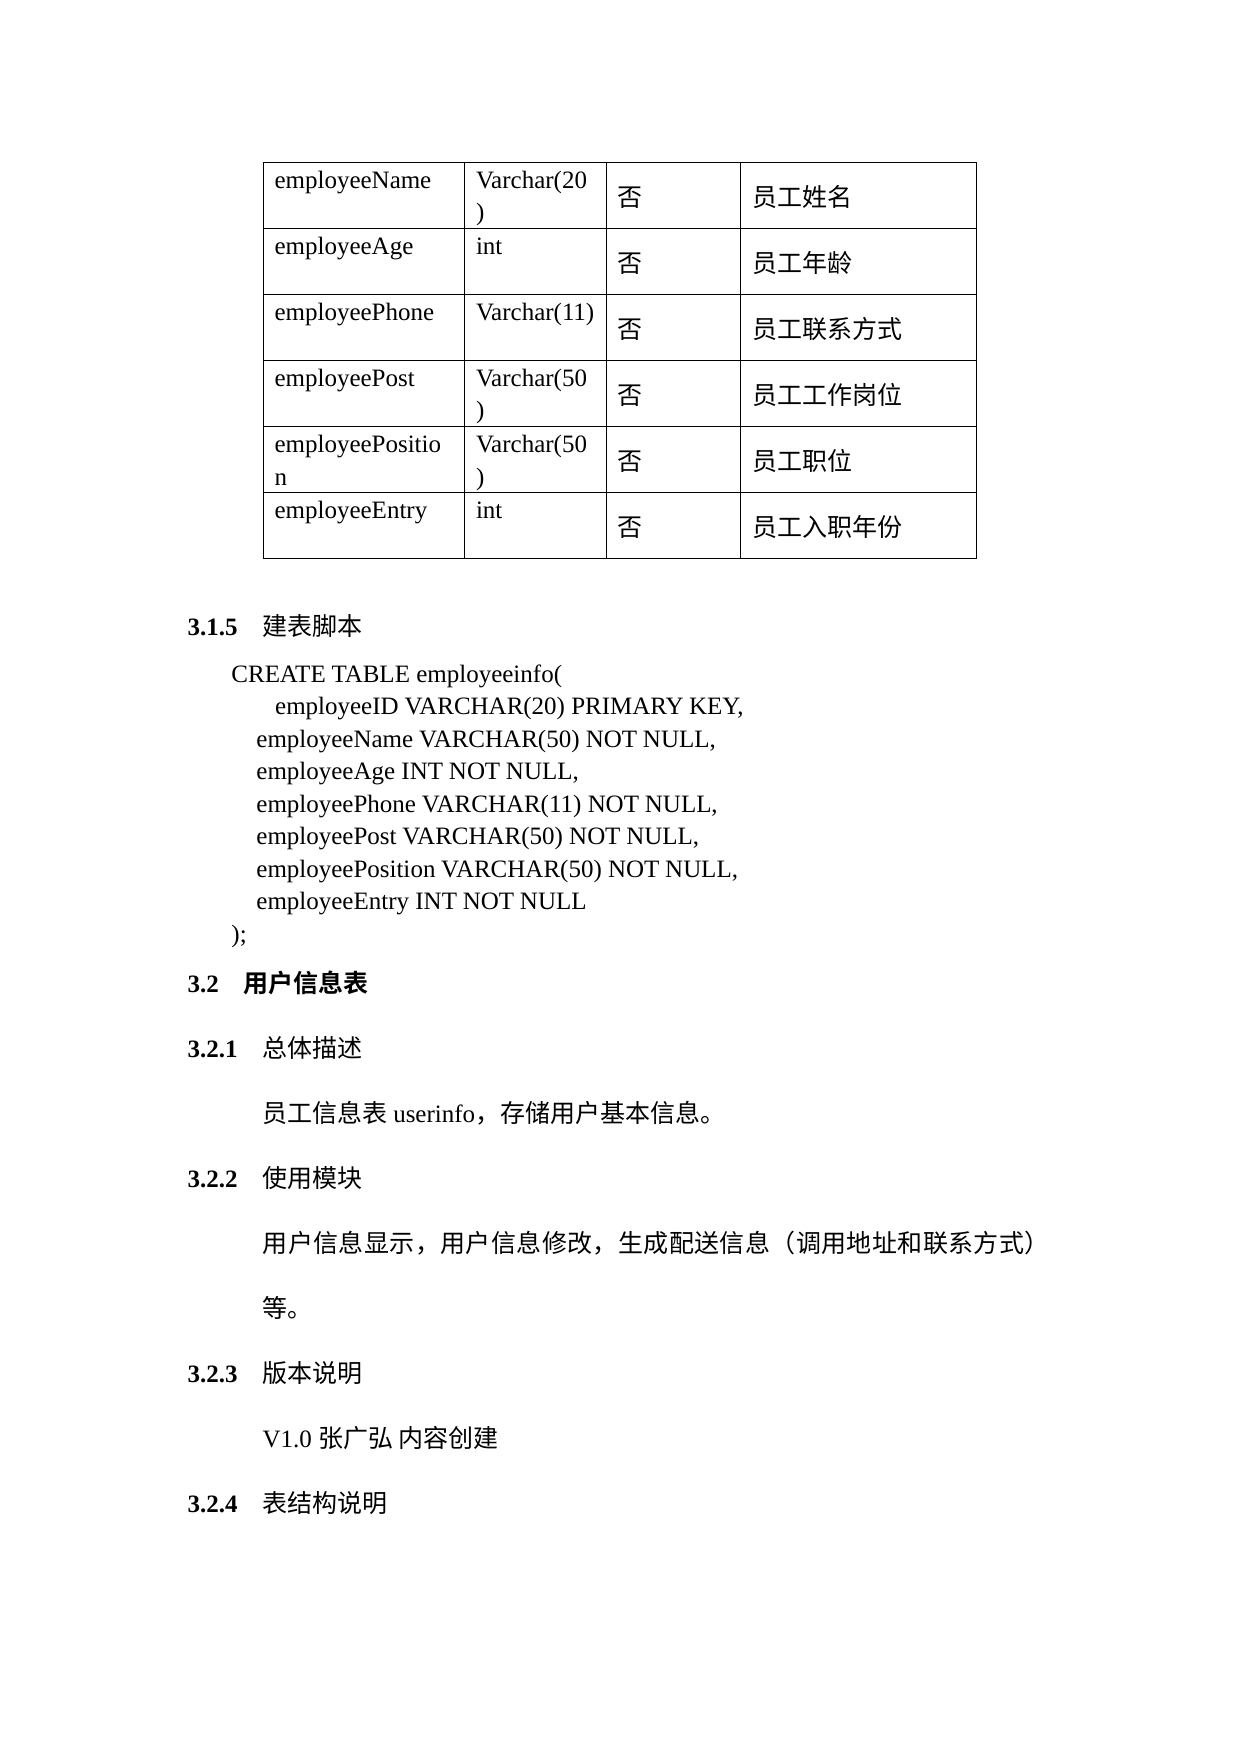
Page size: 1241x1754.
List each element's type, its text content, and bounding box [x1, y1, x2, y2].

table_cell Varchar(50) [465, 427, 606, 492]
table_cell 否 [607, 229, 740, 294]
table_cell Varchar(50) [465, 361, 606, 426]
table_cell 否 [607, 163, 740, 228]
text ); [187, 917, 1053, 949]
text employeePosition VARCHAR(50) NOT NULL, [187, 852, 1053, 884]
table_cell int [465, 493, 606, 558]
table_cell Varchar(11) [465, 295, 606, 360]
list 员工信息表 userinfo，存储用户基本信息。 [262, 1079, 1053, 1144]
text CREATE TABLE employeeinfo( [187, 657, 1053, 689]
table_cell 员工入职年份 [741, 493, 976, 558]
table_cell employeePhone [264, 295, 464, 360]
table_cell 否 [607, 361, 740, 426]
text employeeEntry INT NOT NULL [187, 884, 1053, 917]
list 表结构说明 [187, 1469, 1053, 1534]
list 用户信息表 [187, 949, 1053, 1014]
list 总体描述 [187, 1014, 1053, 1079]
table_cell 员工职位 [741, 427, 976, 492]
list 版本说明 [187, 1339, 1053, 1404]
table_cell employeePosition [264, 427, 464, 492]
text employeeAge INT NOT NULL, [187, 754, 1053, 787]
table_cell employeeName [264, 163, 464, 228]
text employeePost VARCHAR(50) NOT NULL, [187, 819, 1053, 852]
table_cell 否 [607, 493, 740, 558]
list 用户信息显示，用户信息修改，生成配送信息（调用地址和联系方式）等。 [262, 1209, 1053, 1339]
table_cell employeeEntry [264, 493, 464, 558]
table_cell 员工姓名 [741, 163, 976, 228]
table_cell employeePost [264, 361, 464, 426]
text employeePhone VARCHAR(11) NOT NULL, [187, 787, 1053, 819]
list 建表脚本 [187, 592, 1053, 657]
table_cell 否 [607, 295, 740, 360]
table_cell 员工年龄 [741, 229, 976, 294]
list V1.0 张广弘 内容创建 [262, 1404, 1053, 1469]
table_cell int [465, 229, 606, 294]
table_cell 员工联系方式 [741, 295, 976, 360]
text employeeID VARCHAR(20) PRIMARY KEY, [187, 689, 1053, 722]
text employeeName VARCHAR(50) NOT NULL, [187, 722, 1053, 754]
table_cell employeeAge [264, 229, 464, 294]
table_cell Varchar(20) [465, 163, 606, 228]
table_cell 否 [607, 427, 740, 492]
table_cell 员工工作岗位 [741, 361, 976, 426]
list 使用模块 [187, 1144, 1053, 1209]
